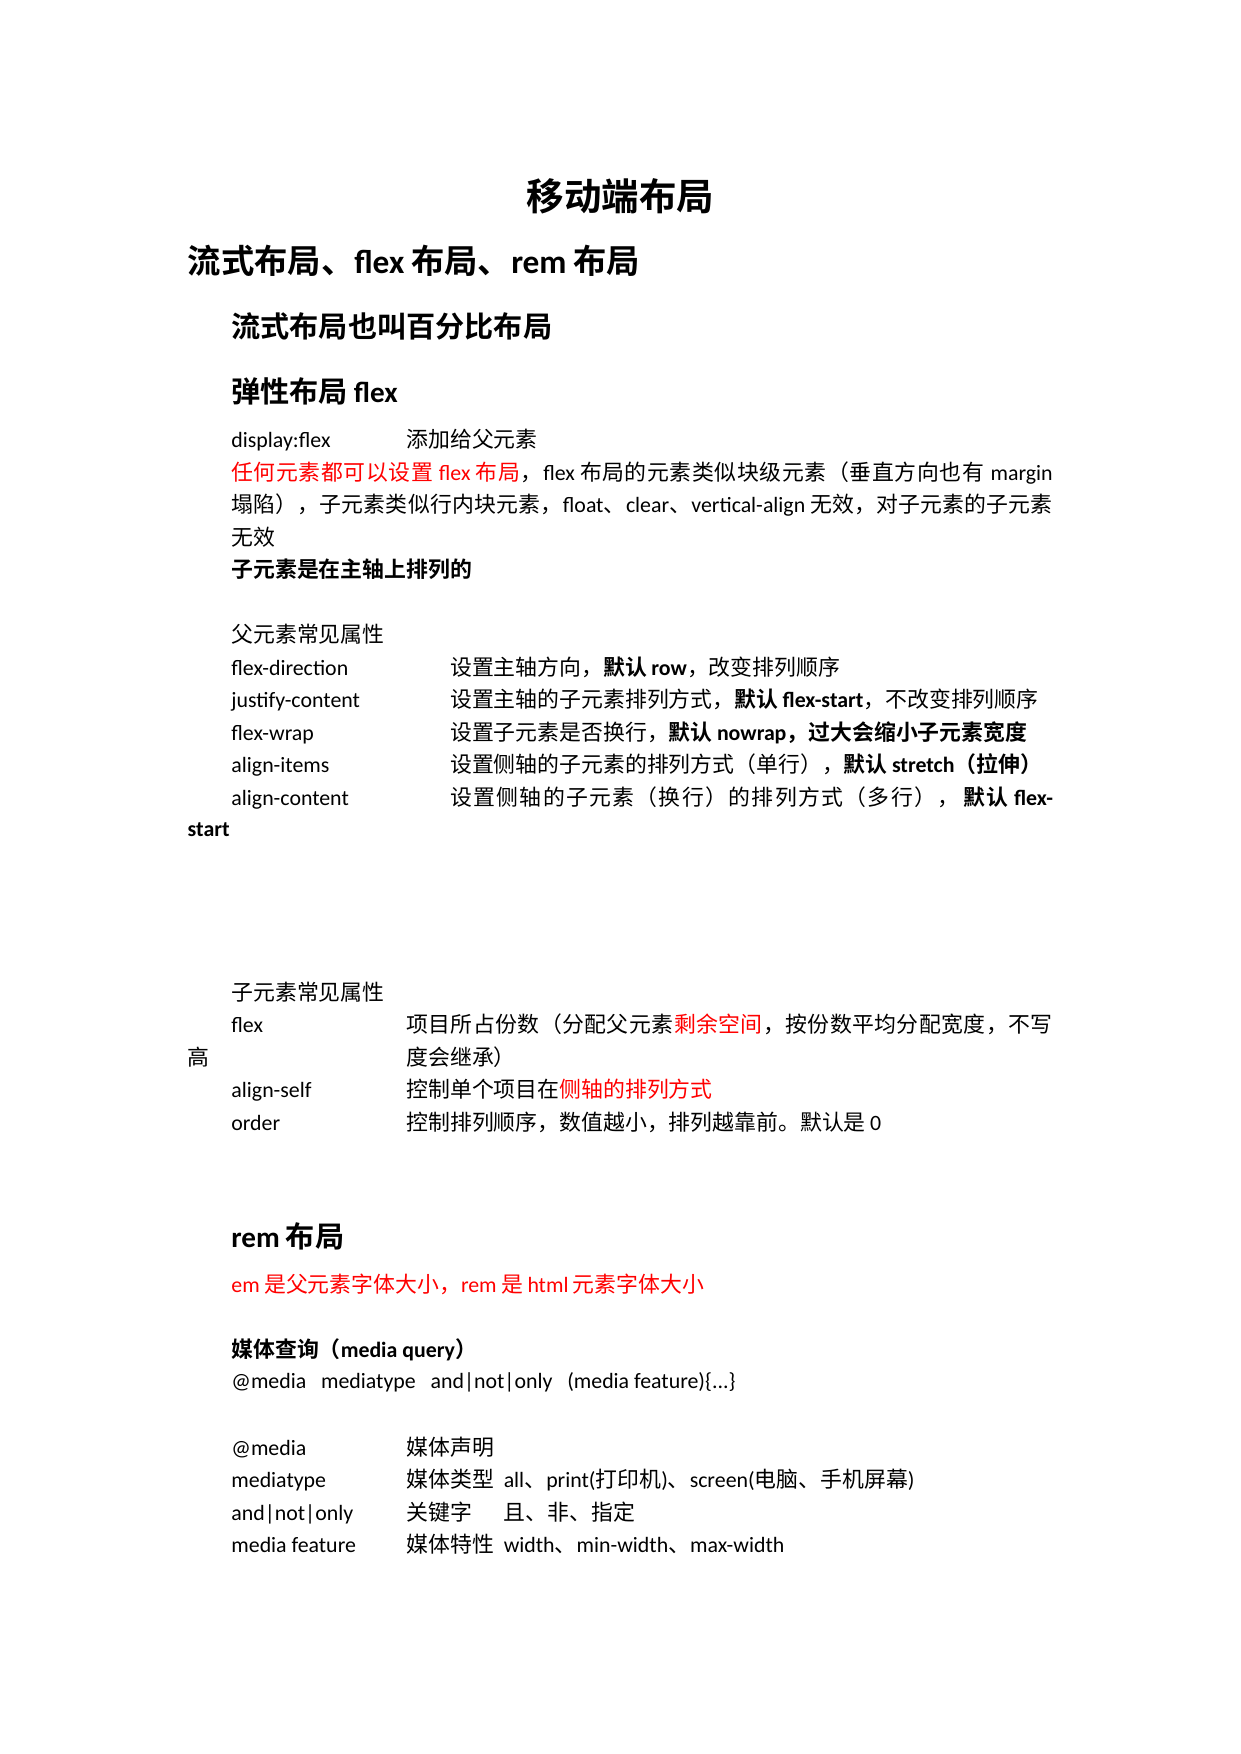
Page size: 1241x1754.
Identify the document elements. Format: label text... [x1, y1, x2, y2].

list flex-direction 设置主轴方向，默认row，改变排列顺序 [187, 649, 1053, 682]
list display:flex 添加给父元素 [187, 422, 1053, 454]
list 任何元素都可以设置flex布局，flex布局的元素类似块级元素（垂直方向也有margin 塌陷），子元素类似行内块元素，float、clear、vertical-align无效，对子元素的子元素 无效 [187, 454, 1053, 552]
list 父元素常见属性 [187, 617, 1053, 649]
list 媒体查询（media query） [187, 1332, 1053, 1364]
list media feature 媒体特性 width、min-width、max-width [187, 1527, 1053, 1559]
list justify-content 设置主轴的子元素排列方式，默认flex-start，不改变排列顺序 [187, 682, 1053, 714]
list align-items 设置侧轴的子元素的排列方式（单行），默认stretch（拉伸） [187, 747, 1053, 779]
list align-content 设置侧轴的子元素（换行）的排列方式（多行），默认flex-start [187, 779, 1053, 844]
list 流式布局也叫百分比布局 [187, 292, 1053, 357]
list flex 项目所占份数（分配父元素剩余空间，按份数平均分配宽度，不写高 度会继承） [187, 1007, 1053, 1072]
list @media mediatype and|not|only (media feature){...} [187, 1364, 1053, 1397]
list 子元素是在主轴上排列的 [187, 552, 1053, 584]
list and|not|only 关键字 且、非、指定 [187, 1494, 1053, 1527]
list 移动端布局 [187, 162, 1053, 227]
list 子元素常见属性 [187, 974, 1053, 1007]
list mediatype 媒体类型 all、print(打印机)、screen(电脑、手机屏幕) [187, 1462, 1053, 1494]
list em是父元素字体大小，rem是html元素字体大小 [187, 1267, 1053, 1299]
list align-self 控制单个项目在侧轴的排列方式 [187, 1072, 1053, 1104]
list 流式布局、flex布局、rem布局 [187, 227, 1053, 292]
list order 控制排列顺序，数值越小，排列越靠前。默认是0 [187, 1104, 1053, 1137]
list rem布局 [187, 1202, 1053, 1267]
list @media 媒体声明 [187, 1429, 1053, 1462]
list flex-wrap 设置子元素是否换行，默认nowrap，过大会缩小子元素宽度 [187, 714, 1053, 747]
list 弹性布局flex [187, 357, 1053, 422]
